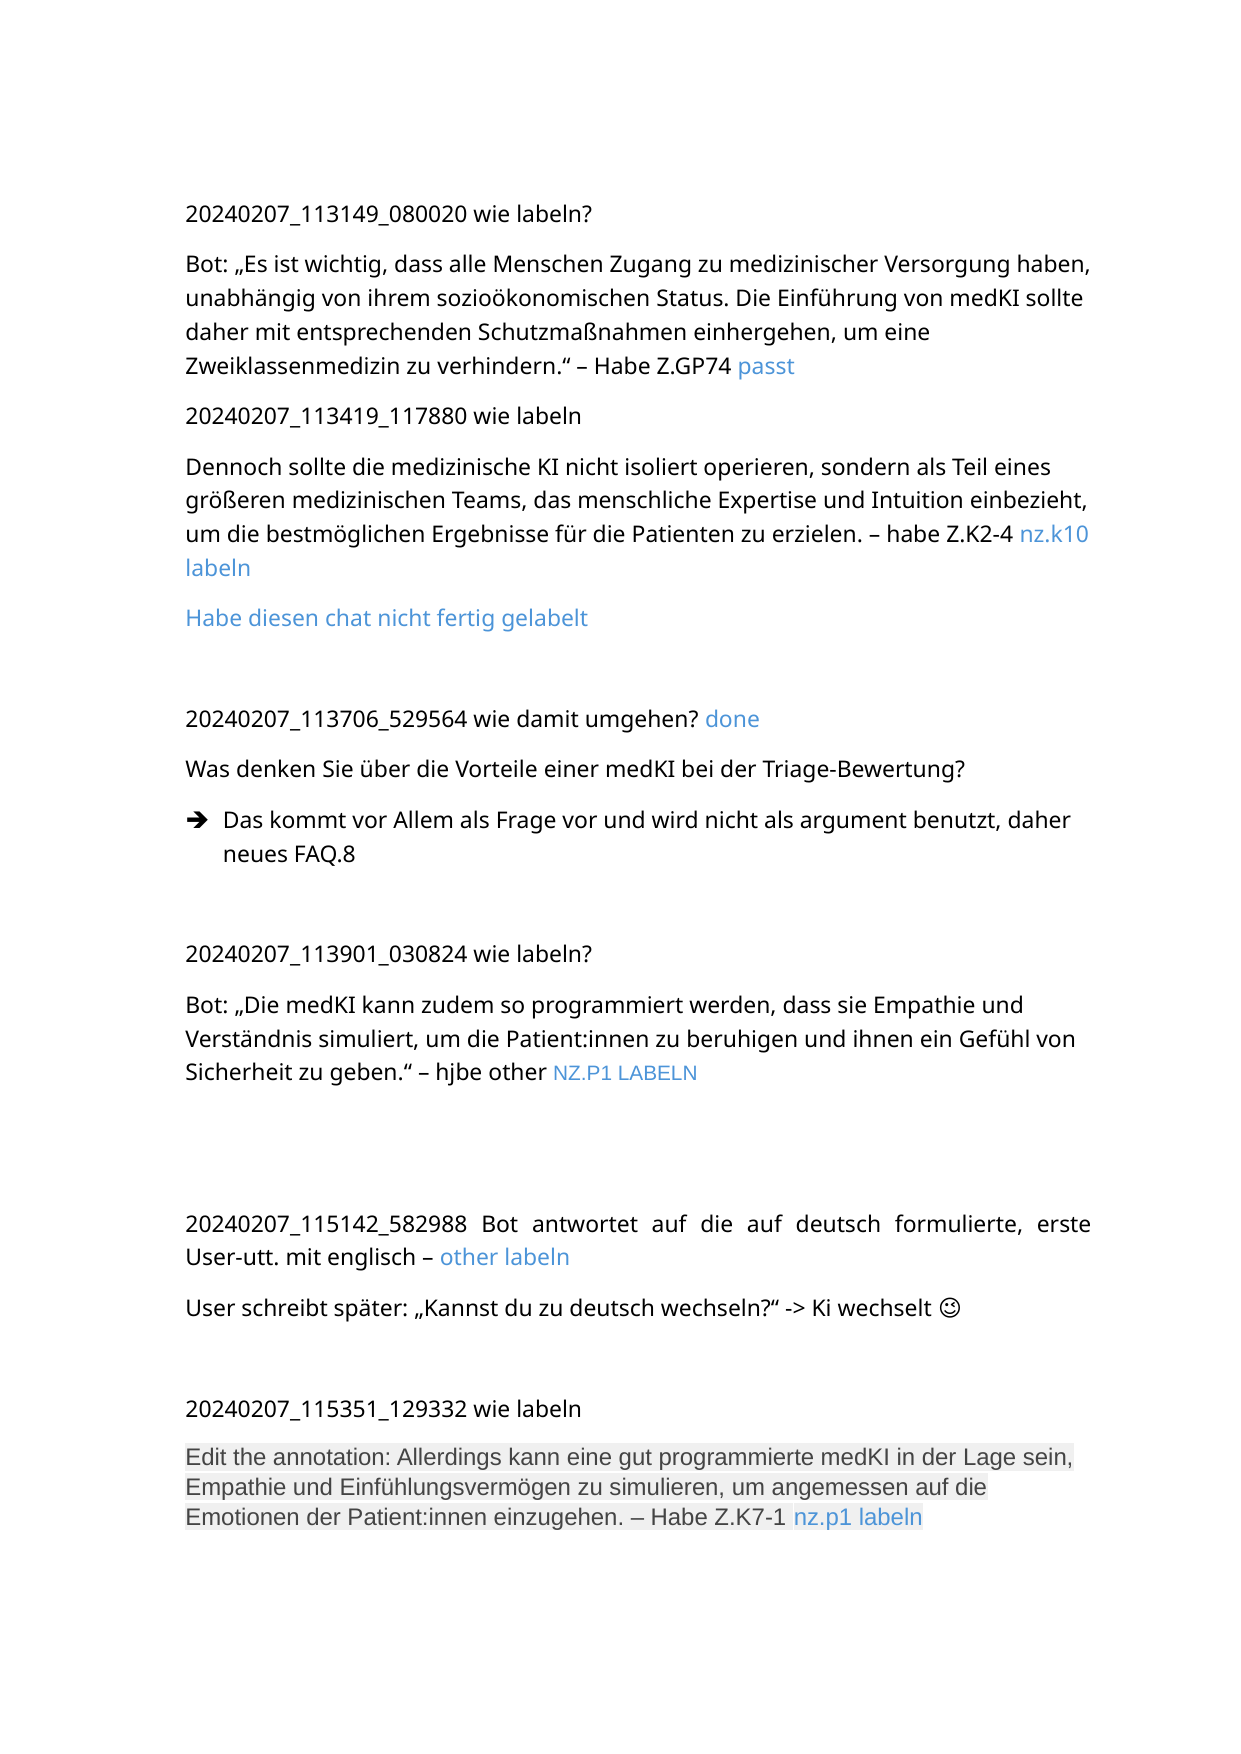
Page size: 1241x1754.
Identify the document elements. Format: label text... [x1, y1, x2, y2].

text Dennoch sollte die medizinische KI nicht isoliert operieren, sondern als Teil eines größeren medizinischen Teams, das menschliche Expertise und Intuition einbezieht, um die bestmöglichen Ergebnisse für die Patienten zu erzielen. – habe Z.K2-4 nz.k10 labeln [185, 451, 1093, 583]
text 20240207_113149_080020 wie labeln? [185, 198, 1093, 229]
text 20240207_113901_030824 wie labeln? [185, 938, 1093, 970]
text Bot: „Die medKI kann zudem so programmiert werden, dass sie Empathie und Verständnis simuliert, um die Patient:innen zu beruhigen und ihnen ein Gefühl von Sicherheit zu geben.“ – hjbe other NZ.P1 LABELN [185, 989, 1093, 1088]
text 20240207_115142_582988 Bot antwortet auf die auf deutsch formulierte, erste User-utt. mit englisch – other labeln [185, 1208, 1093, 1273]
text Was denken Sie über die Vorteile einer medKI bei der Triage-Bewertung? [185, 753, 1093, 785]
text 20240207_113419_117880 wie labeln [185, 400, 1093, 431]
text 20240207_113706_529564 wie damit umgehen? done [185, 703, 1093, 734]
text 20240207_115351_129332 wie labeln [185, 1393, 1093, 1424]
list Das kommt vor Allem als Frage vor und wird nicht als argument benutzt, daher neues FAQ.8 [185, 804, 1093, 869]
text Habe diesen chat nicht fertig gelabelt [185, 602, 1093, 633]
text Edit the annotation: Allerdings kann eine gut programmierte medKI in der Lage sein, Empathie und Einfühlungsvermögen zu simulieren, um angemessen auf die Emotionen der Patient:innen einzugehen. – Habe Z.K7-1 nz.p1 labeln [185, 1443, 1093, 1530]
text Bot: „Es ist wichtig, dass alle Menschen Zugang zu medizinischer Versorgung haben, unabhängig von ihrem sozioökonomischen Status. Die Einführung von medKI sollte daher mit entsprechenden Schutzmaßnahmen einhergehen, um eine Zweiklassenmedizin zu verhindern.“ – Habe Z.GP74 passt [185, 248, 1093, 381]
text User schreibt später: „Kannst du zu deutsch wechseln?“ -> Ki wechselt [185, 1292, 1093, 1323]
